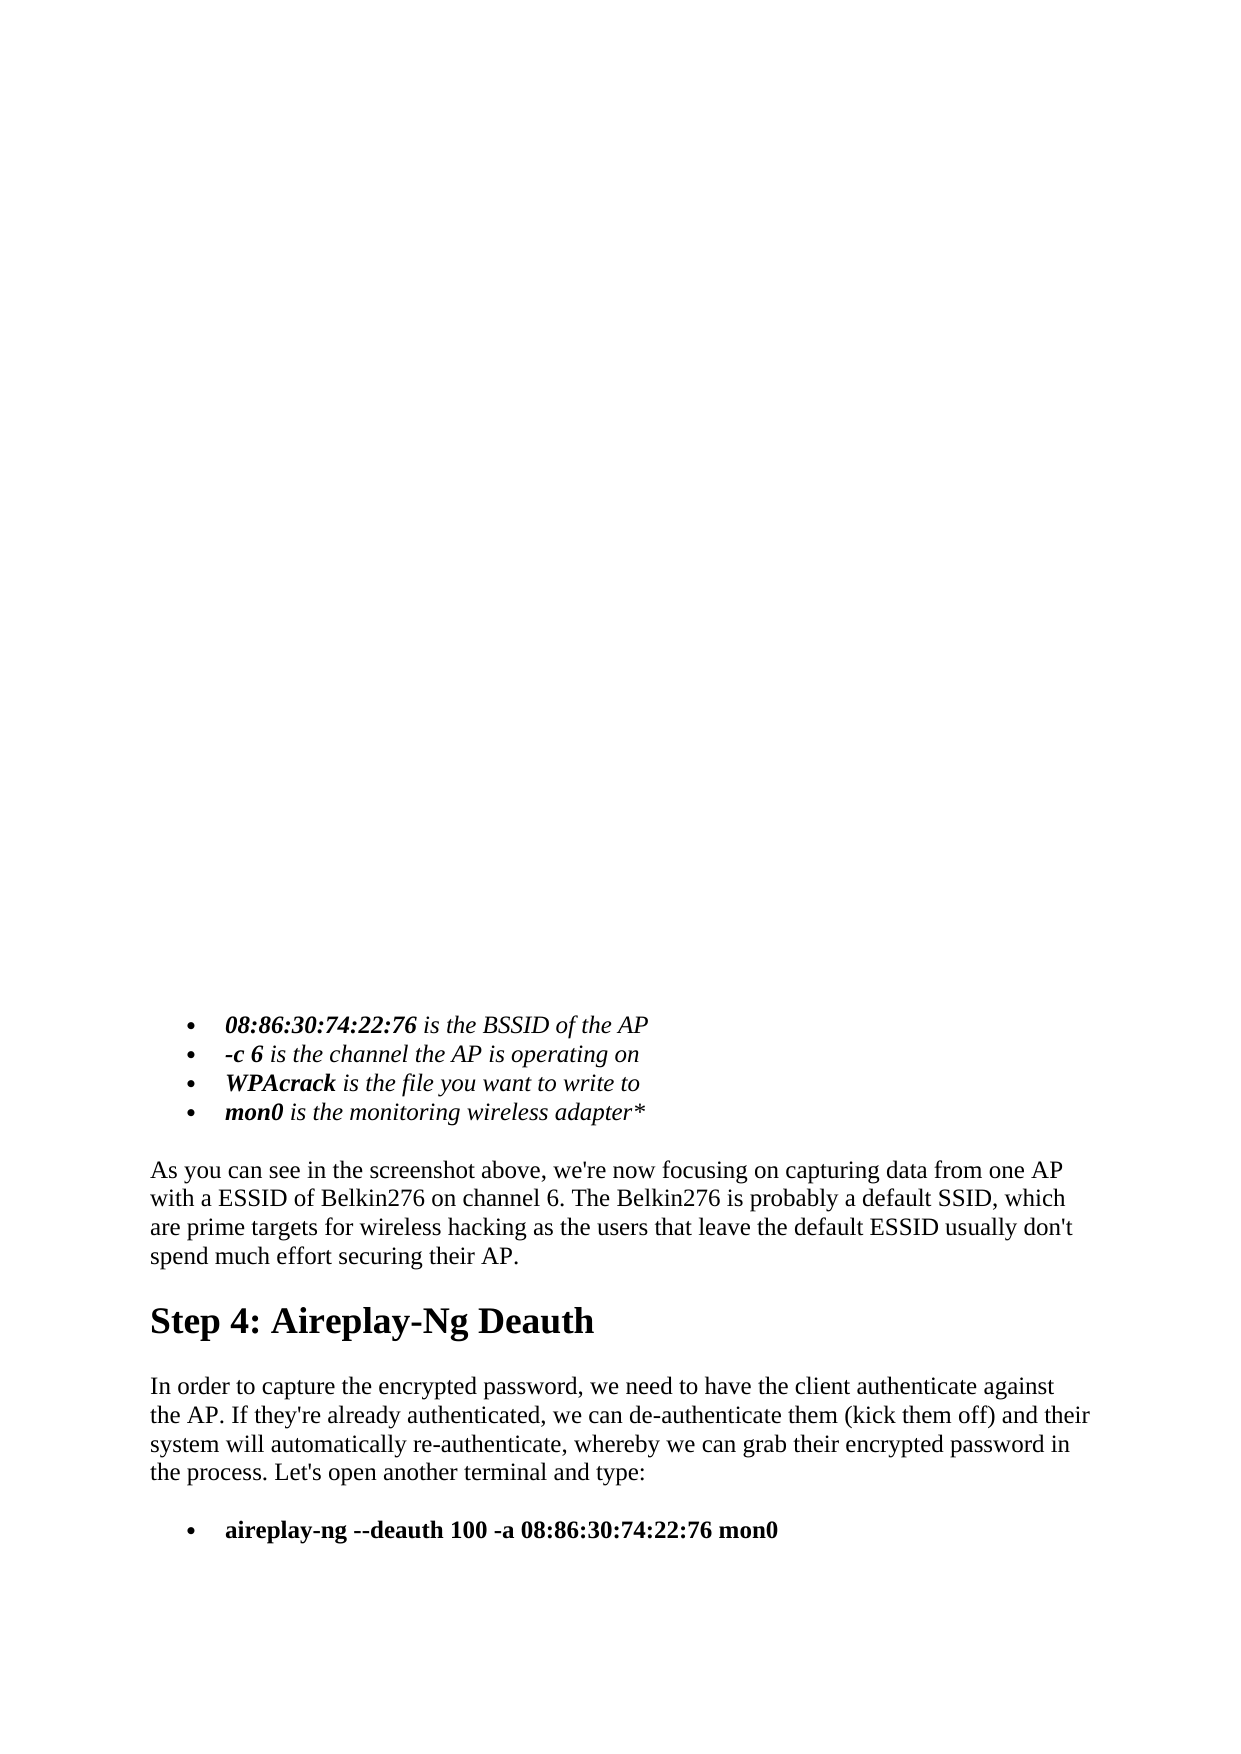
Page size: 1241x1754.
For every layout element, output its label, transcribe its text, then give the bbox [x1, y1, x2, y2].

list mon0 is the monitoring wireless adapter* [187, 1097, 1090, 1126]
text As you can see in the screenshot above, we're now focusing on capturing data from one AP with a ESSID of Belkin276 on channel 6. The Belkin276 is probably a default SSID, which are prime targets for wireless hacking as the users that leave the default ESSID usually don't spend much effort securing their AP. [150, 1155, 1090, 1270]
text Step 4: Aireplay-Ng Deauth [150, 1299, 1090, 1342]
list WPAcrack is the file you want to write to [187, 1068, 1090, 1097]
list 08:86:30:74:22:76 is the BSSID of the AP [187, 1011, 1090, 1039]
list aireplay-ng --deauth 100 -a 08:86:30:74:22:76 mon0 [187, 1515, 1090, 1544]
list -c 6 is the channel the AP is operating on [187, 1039, 1090, 1068]
text In order to capture the encrypted password, we need to have the client authenticate against the AP. If they're already authenticated, we can de-authenticate them (kick them off) and their system will automatically re-authenticate, whereby we can grab their encrypted password in the process. Let's open another terminal and type: [150, 1371, 1090, 1486]
